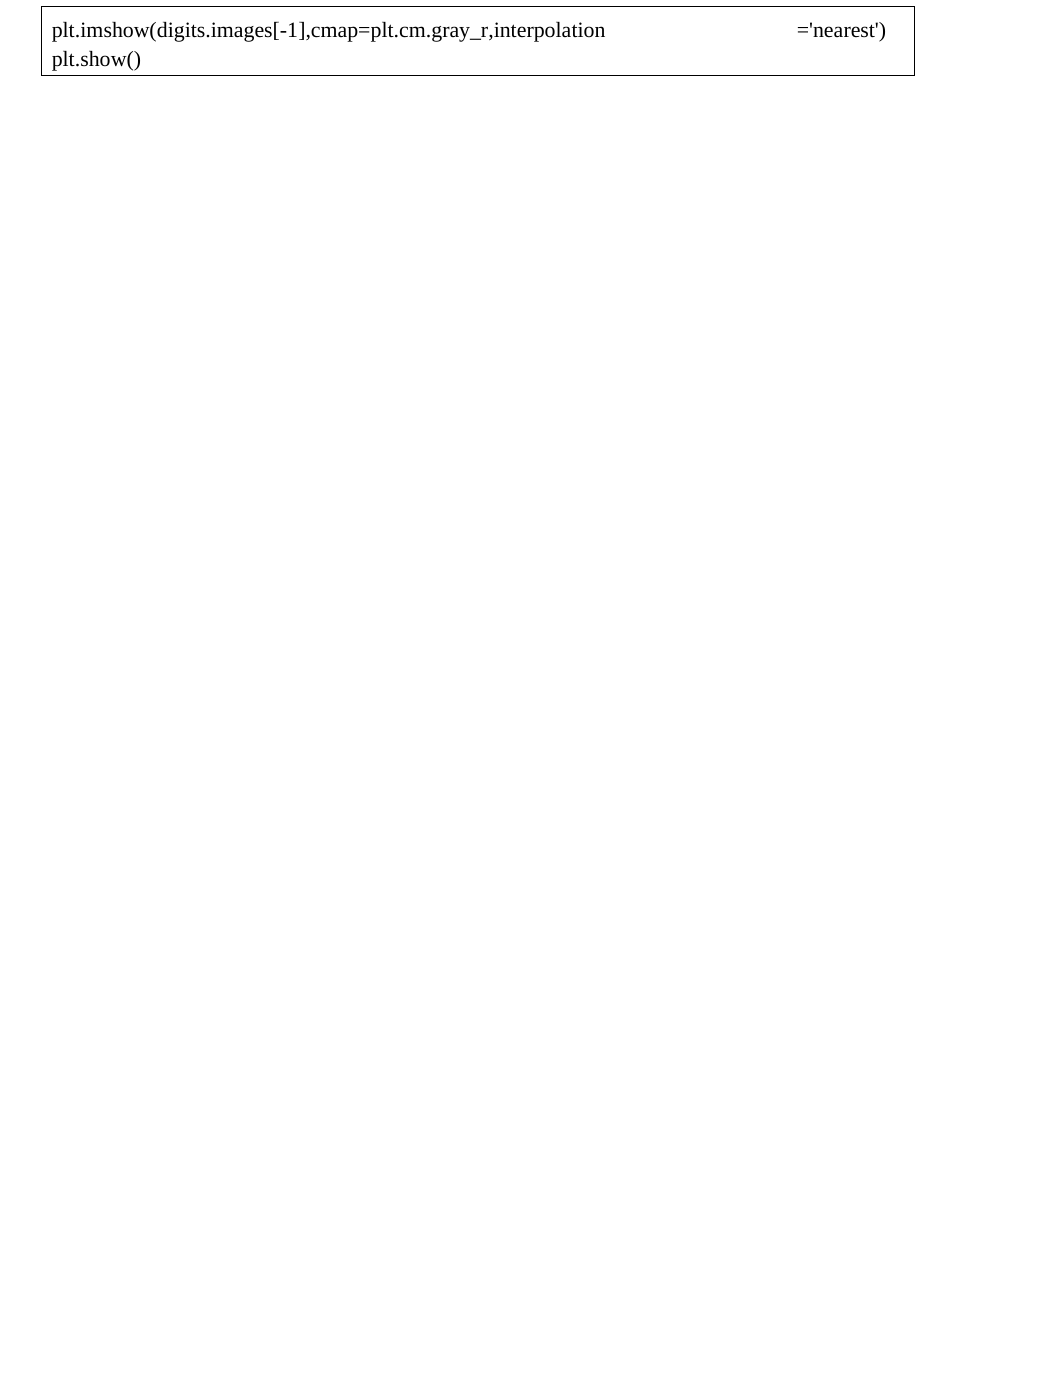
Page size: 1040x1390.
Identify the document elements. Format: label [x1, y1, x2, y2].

table_header [42, 7, 914, 75]
